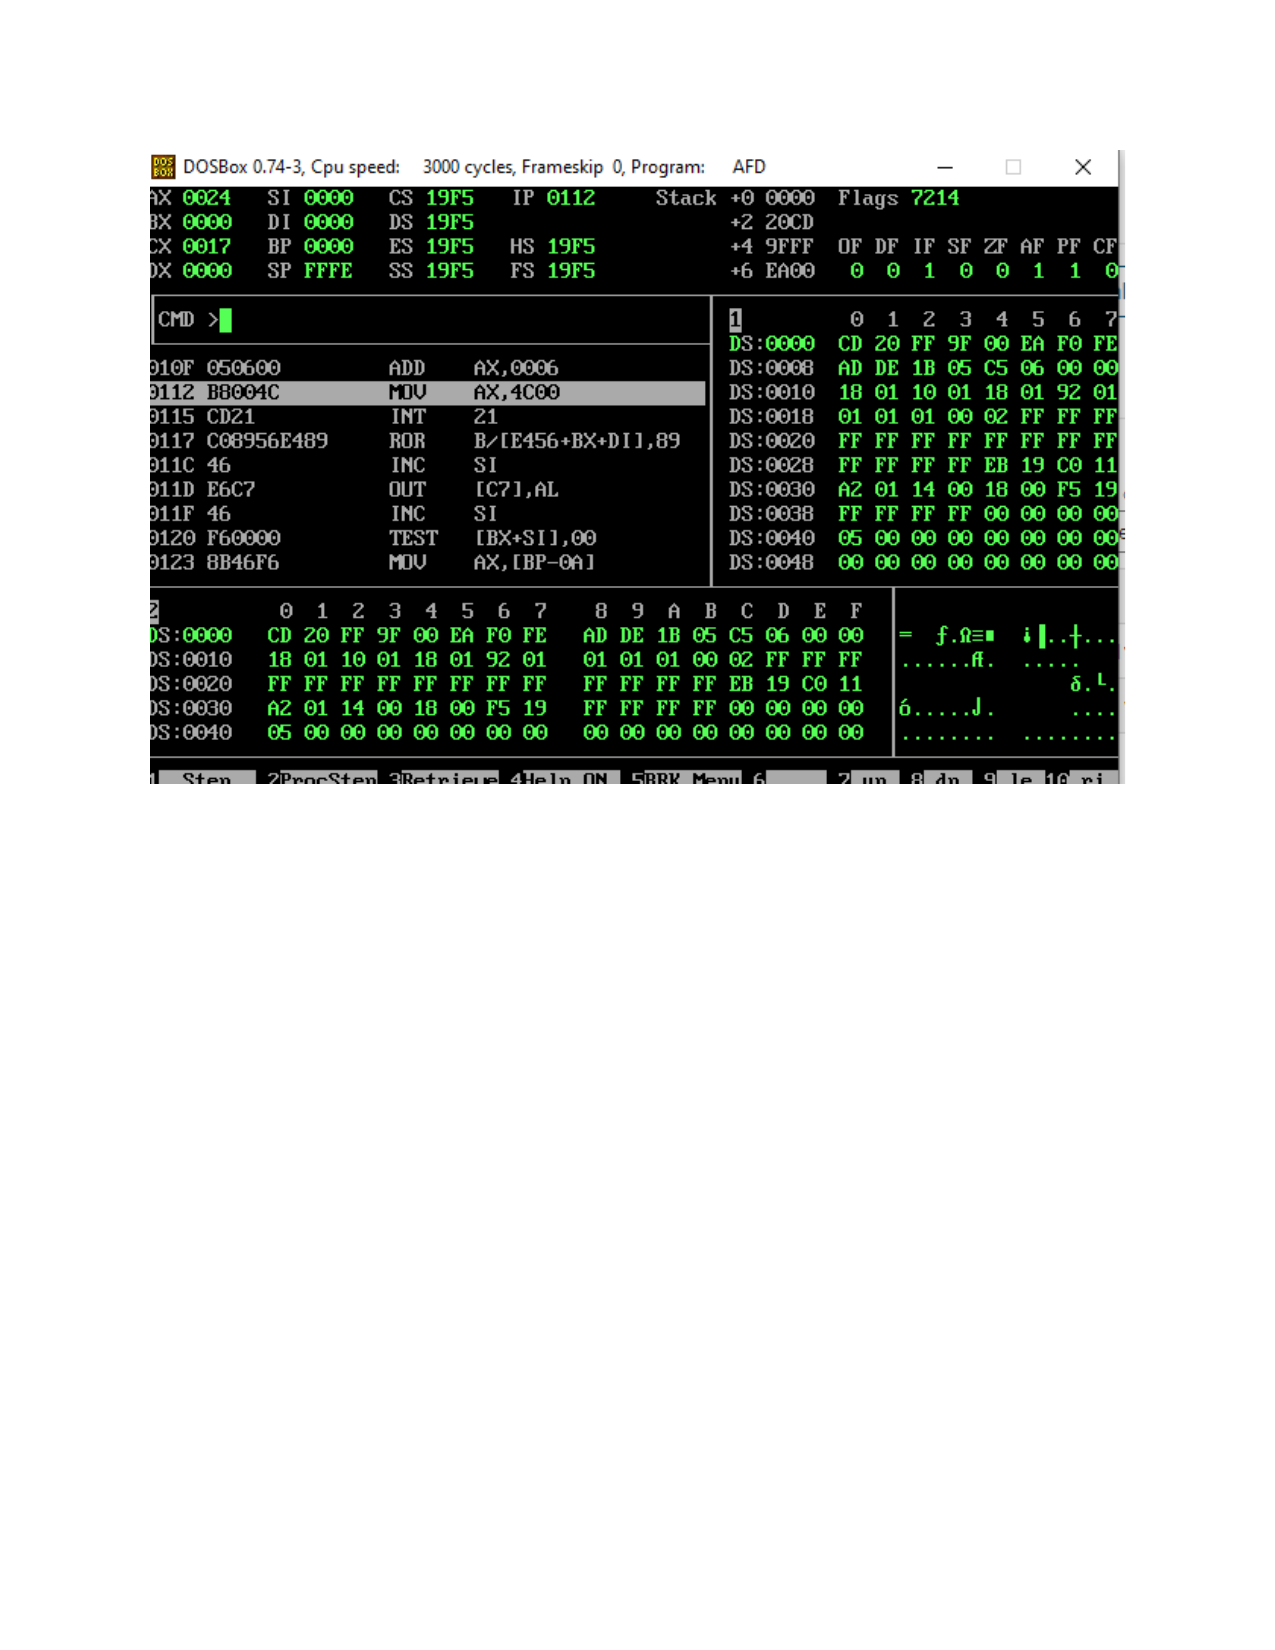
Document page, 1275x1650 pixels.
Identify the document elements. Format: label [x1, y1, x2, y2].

picture [150, 150, 1125, 784]
